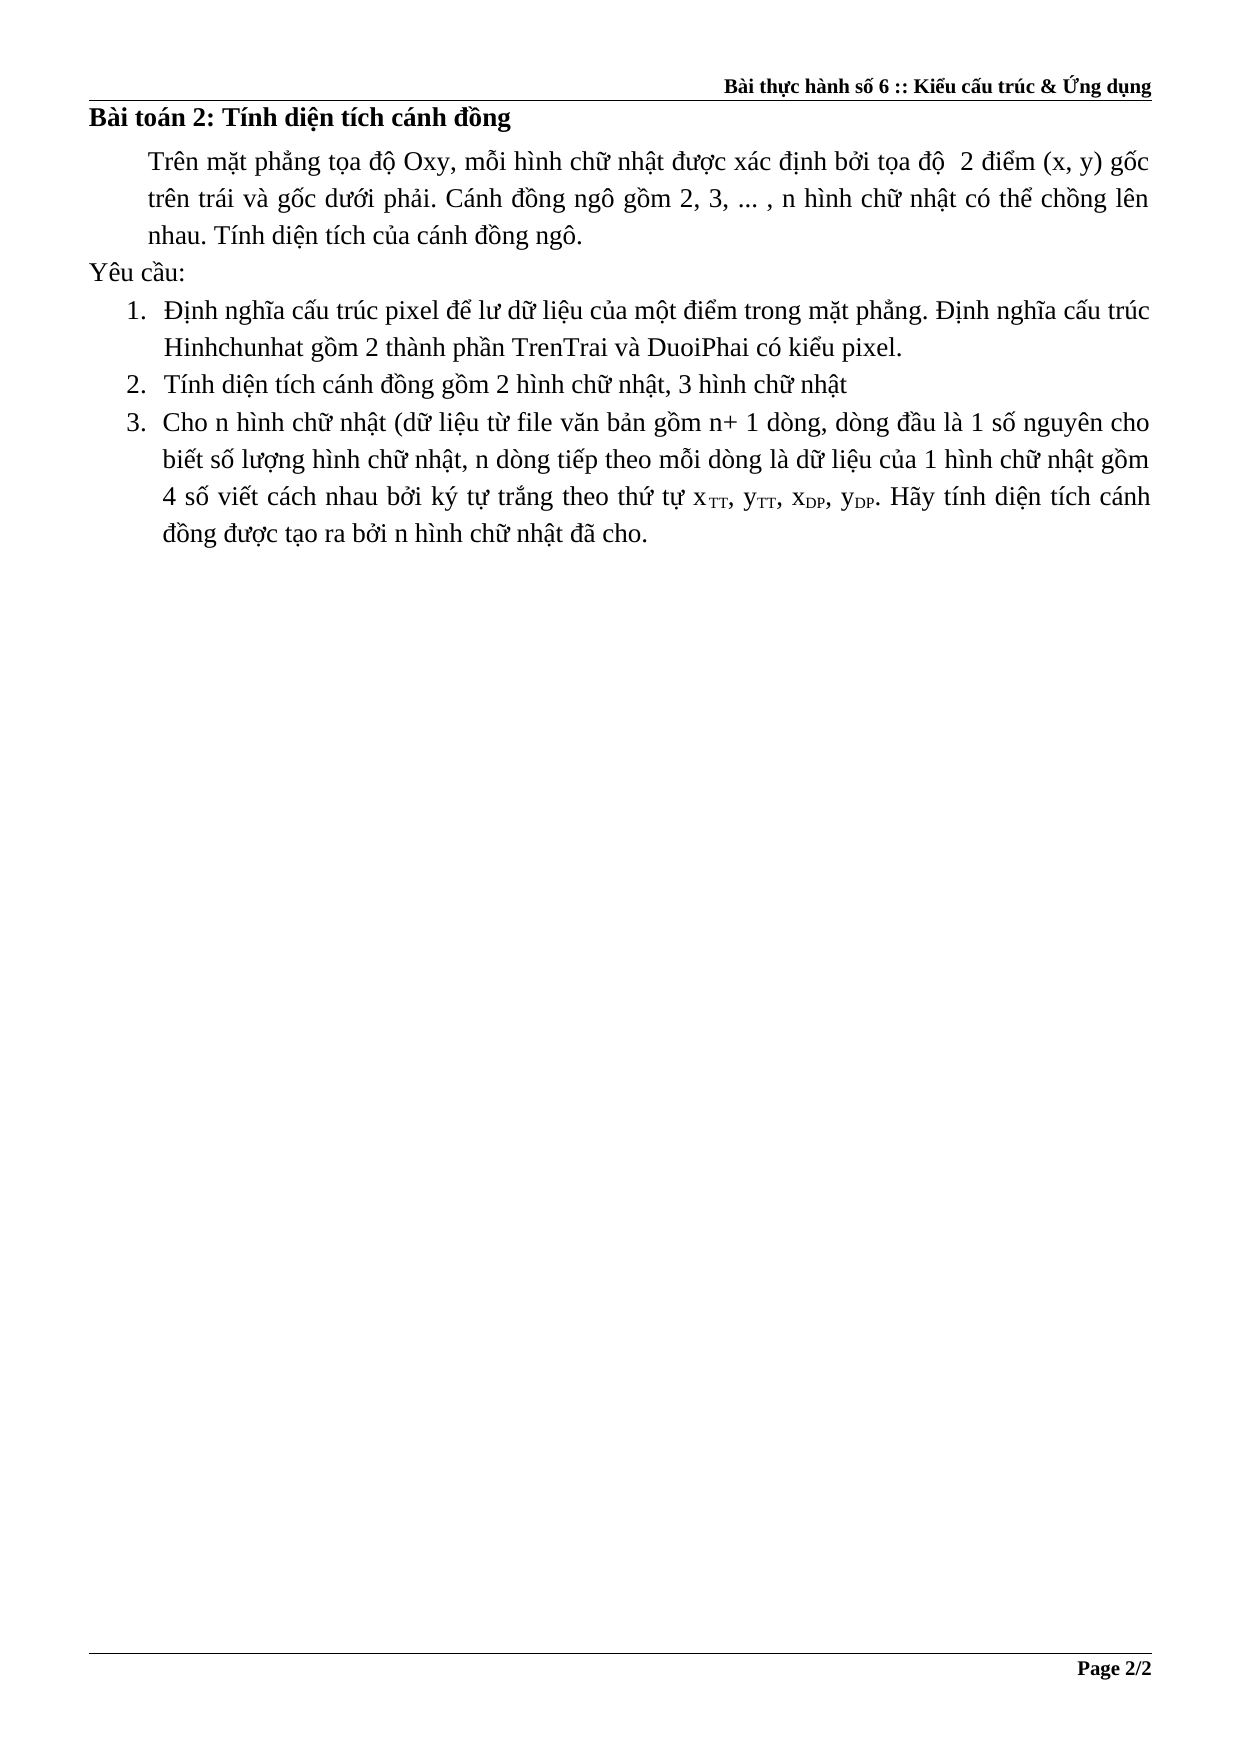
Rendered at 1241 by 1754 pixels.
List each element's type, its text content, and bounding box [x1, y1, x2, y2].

text Yêu cầu: [89, 256, 1152, 288]
text Trên mặt phẳng tọa độ Oxy, mỗi hình chữ nhật được xác định bởi tọa độ 2 điểm (x, y) gốc trên trái và gốc dưới phải. Cánh đồng ngô gồm 2, 3, ... , n hình chữ nhật có thể chồng lên nhau. Tính diện tích của cánh đồng ngô. [148, 144, 1152, 250]
text Bài toán 2: Tính diện tích cánh đồng [89, 101, 1152, 132]
list Định nghĩa cấu trúc pixel để lư dữ liệu của một điểm trong mặt phẳng. Định nghĩa cấu trúc Hinhchunhat gồm 2 thành phần TrenTrai và DuoiPhai có kiểu pixel. [126, 294, 1152, 362]
list Cho n hình chữ nhật (dữ liệu từ file văn bản gồm n+ 1 dòng, dòng đầu là 1 số nguyên cho biết số lượng hình chữ nhật, n dòng tiếp theo mỗi dòng là dữ liệu của 1 hình chữ nhật gồm 4 số viết cách nhau bởi ký tự trắng theo thứ tự xTT, yTT, xDP, yDP. Hãy tính diện tích cánh đồng được tạo ra bởi n hình chữ nhật đã cho. [126, 406, 1152, 549]
list Tính diện tích cánh đồng gồm 2 hình chữ nhật, 3 hình chữ nhật [126, 368, 1152, 399]
